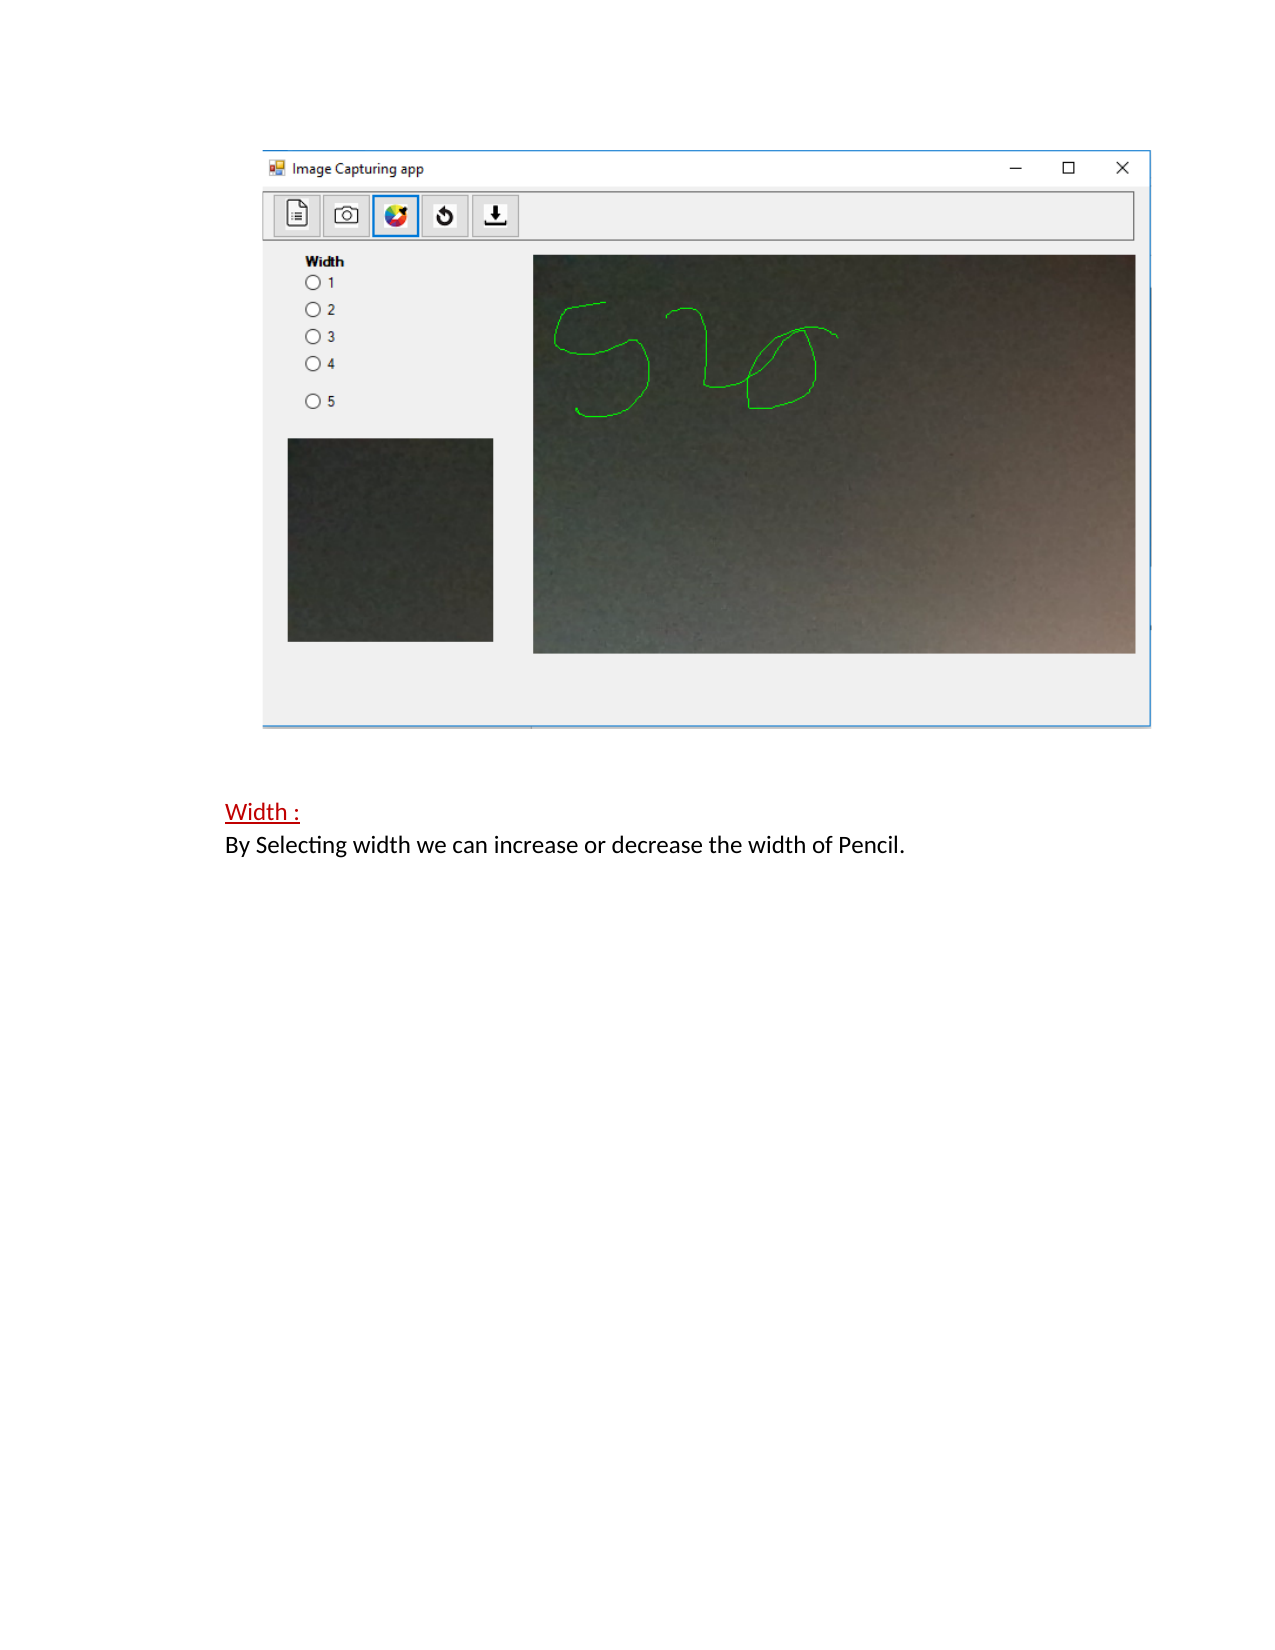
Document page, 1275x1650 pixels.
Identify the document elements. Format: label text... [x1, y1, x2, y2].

picture [262, 150, 1152, 729]
list By Selecting width we can increase or decrease the width of Pencil. [225, 829, 1125, 860]
list Width : [225, 796, 1125, 827]
